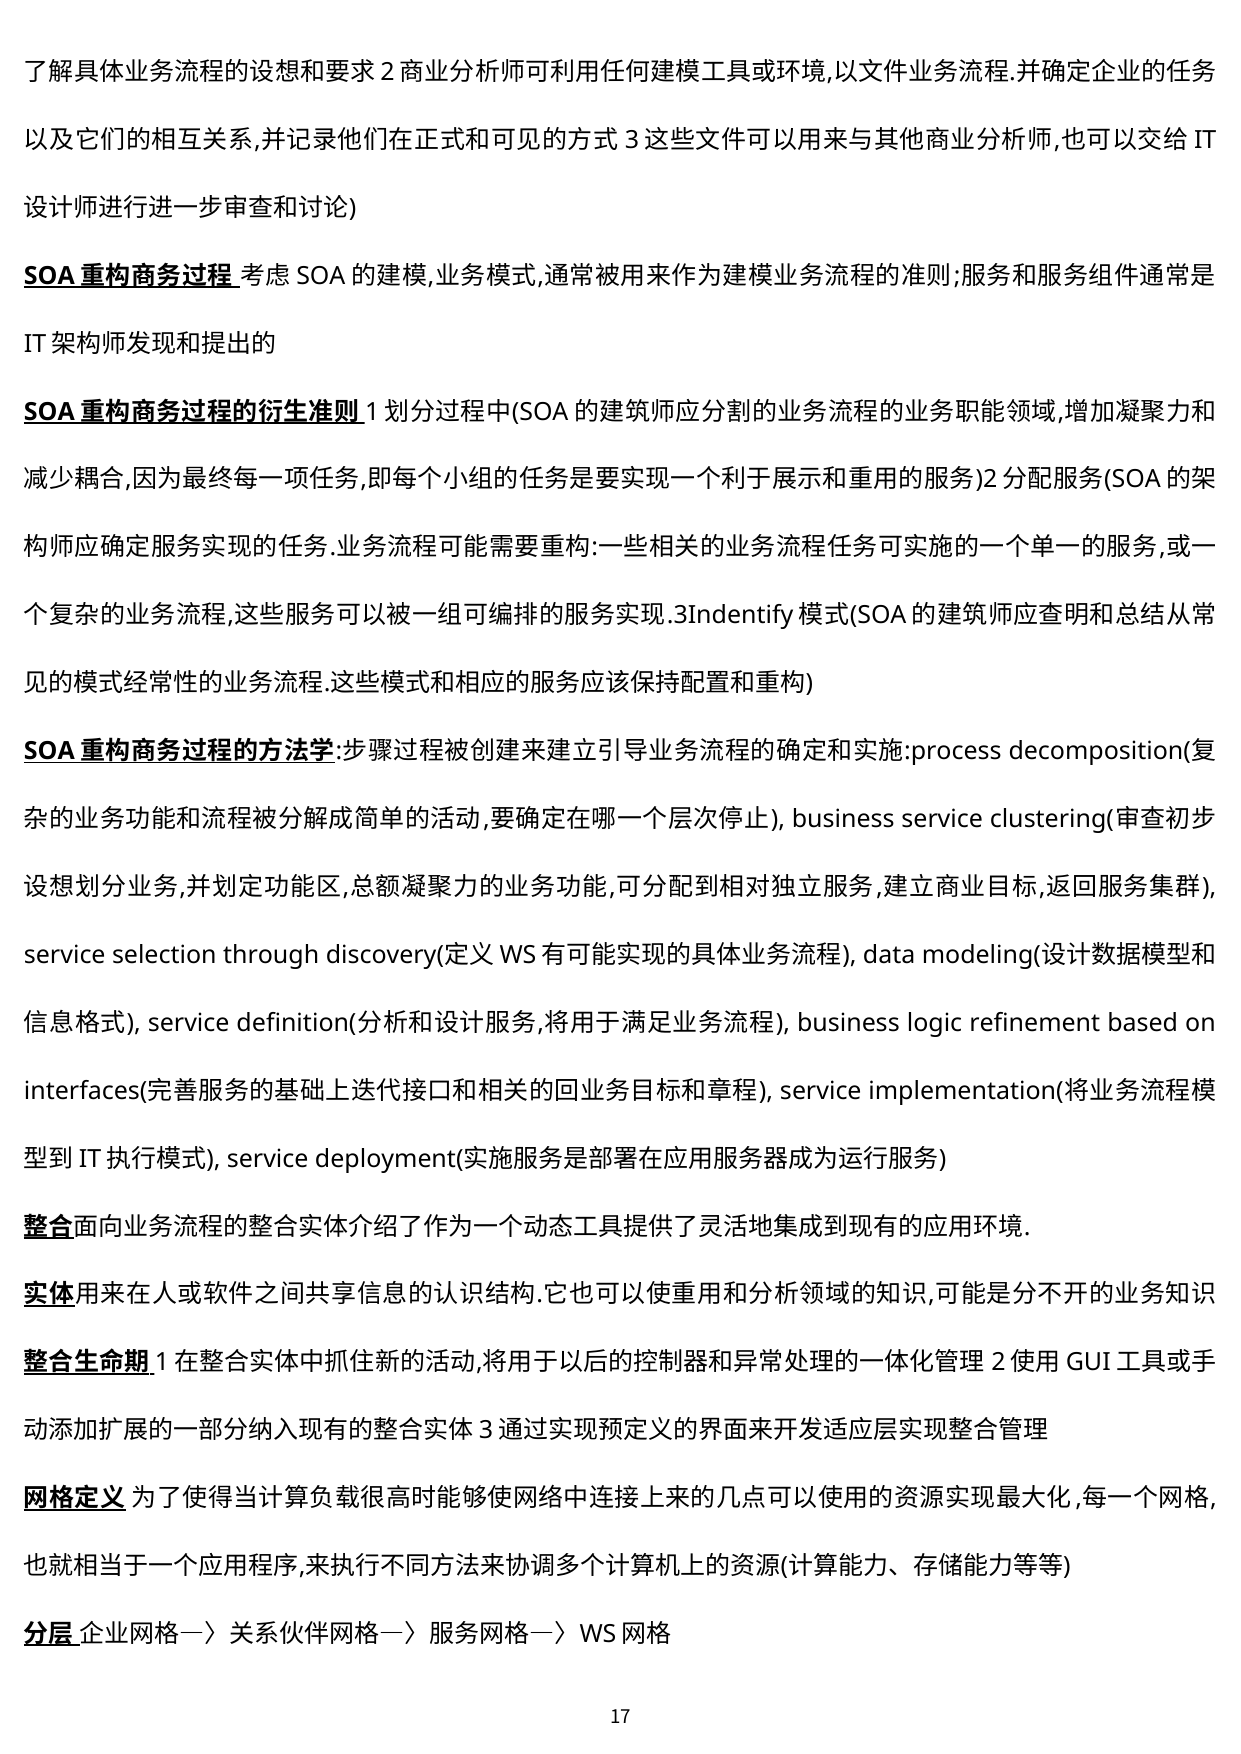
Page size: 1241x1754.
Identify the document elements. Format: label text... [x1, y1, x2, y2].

text 网格定义 为了使得当计算负载很高时能够使网络中连接上来的几点可以使用的资源实现最大化,每一个网格,也就相当于一个应用程序,来执行不同方法来协调多个计算机上的资源(计算能力、存储能力等等) [24, 1462, 1217, 1598]
text 实体用来在人或软件之间共享信息的认识结构.它也可以使重用和分析领域的知识,可能是分不开的业务知识 整合生命期1在整合实体中抓住新的活动,将用于以后的控制器和异常处理的一体化管理2使用GUI工具或手动添加扩展的一部分纳入现有的整合实体3通过实现预定义的界面来开发适应层实现整合管理 [24, 1258, 1217, 1462]
text SOA重构商务过程的方法学:步骤过程被创建来建立引导业务流程的确定和实施:process decomposition(复杂的业务功能和流程被分解成简单的活动,要确定在哪一个层次停止), business service clustering(审查初步设想划分业务,并划定功能区,总额凝聚力的业务功能,可分配到相对独立服务,建立商业目标,返回服务集群), service selection through discovery(定义WS有可能实现的具体业务流程), data modeling(设计数据模型和信息格式), service definition(分析和设计服务,将用于满足业务流程), business logic refinement based on interfaces(完善服务的基础上迭代接口和相关的回业务目标和章程), service implementation(将业务流程模型到IT执行模式), service deployment(实施服务是部署在应用服务器成为运行服务) [24, 715, 1217, 1190]
text SOA重构商务过程的衍生准则1划分过程中(SOA的建筑师应分割的业务流程的业务职能领域,增加凝聚力和减少耦合,因为最终每一项任务,即每个小组的任务是要实现一个利于展示和重用的服务)2分配服务(SOA的架构师应确定服务实现的任务.业务流程可能需要重构:一些相关的业务流程任务可实施的一个单一的服务,或一个复杂的业务流程,这些服务可以被一组可编排的服务实现.3Indentify模式(SOA的建筑师应查明和总结从常见的模式经常性的业务流程.这些模式和相应的服务应该保持配置和重构) [24, 375, 1217, 715]
text 分层 企业网格—〉关系伙伴网格—〉服务网格—〉WS网格 [24, 1598, 1217, 1666]
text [24, 36, 1217, 239]
text SOA重构商务过程 考虑SOA的建模,业务模式,通常被用来作为建模业务流程的准则;服务和服务组件通常是IT架构师发现和提出的 [24, 239, 1217, 375]
text 整合面向业务流程的整合实体介绍了作为一个动态工具提供了灵活地集成到现有的应用环境. [24, 1190, 1217, 1258]
